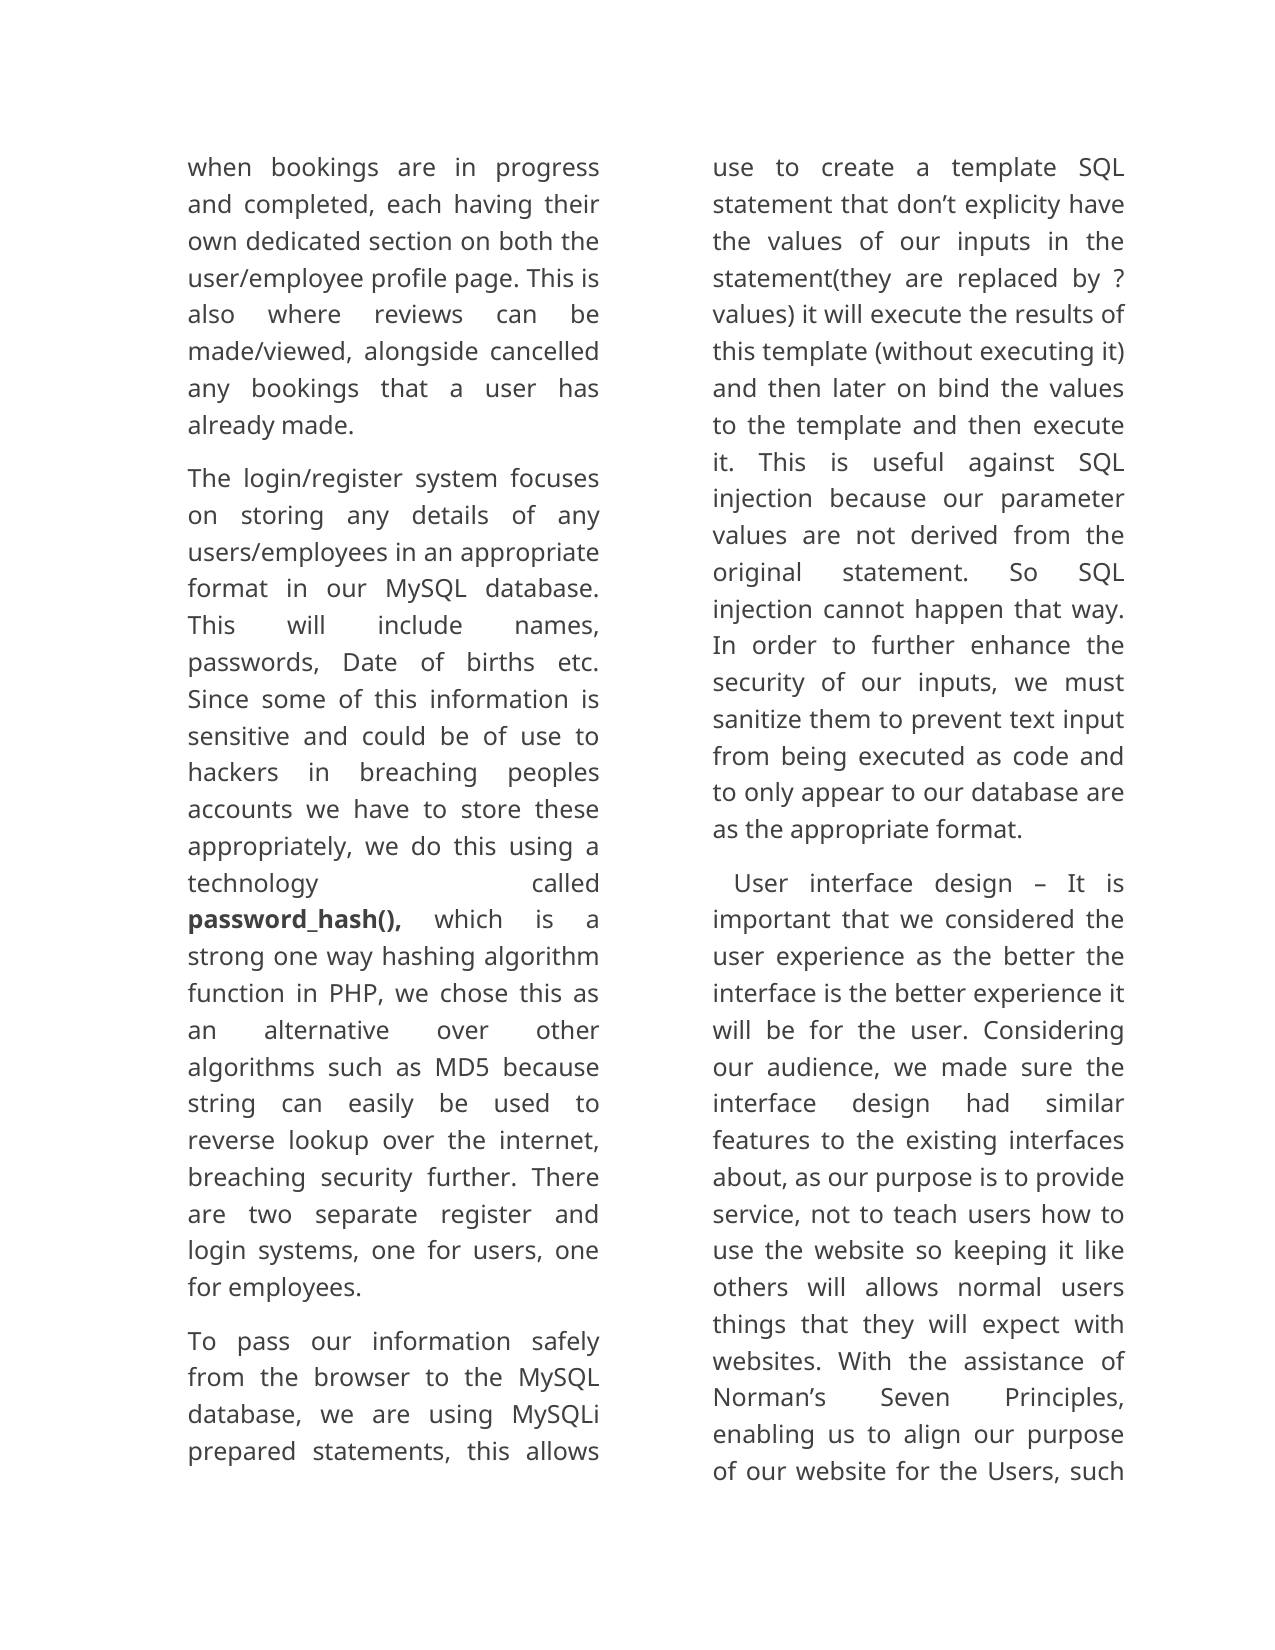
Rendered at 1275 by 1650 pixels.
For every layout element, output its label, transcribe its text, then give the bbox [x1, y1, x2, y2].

text To pass our information safely from the browser to the MySQL database, we are using MySQLi prepared statements, this allows use to create a template SQL statement that don’t explicity have the values of our inputs in the statement(they are replaced by ? values) it will execute the results of this template (without executing it) and then later on bind the values to the template and then execute it. This is useful against SQL injection because our parameter values are not derived from the original statement. So SQL injection cannot happen that way. In order to further enhance the security of our inputs, we must sanitize them to prevent text input from being executed as code and to only appear to our database are as the appropriate format. [187, 1323, 600, 1468]
text To pass our information safely from the browser to the MySQL database, we are using MySQLi prepared statements, this allows use to create a template SQL statement that don’t explicity have the values of our inputs in the statement(they are replaced by ? values) it will execute the results of this template (without executing it) and then later on bind the values to the template and then execute it. This is useful against SQL injection because our parameter values are not derived from the original statement. So SQL injection cannot happen that way. In order to further enhance the security of our inputs, we must sanitize them to prevent text input from being executed as code and to only appear to our database are as the appropriate format. [712, 150, 1125, 846]
text The login/register system focuses on storing any details of any users/employees in an appropriate format in our MySQL database. This will include names, passwords, Date of births etc. Since some of this information is sensitive and could be of use to hackers in breaching peoples accounts we have to store these appropriately, we do this using a technology called password_hash(), which is a strong one way hashing algorithm function in PHP, we chose this as an alternative over other algorithms such as MD5 because string can easily be used to reverse lookup over the internet, breaching security further. There are two separate register and login systems, one for users, one for employees. [187, 461, 600, 1304]
